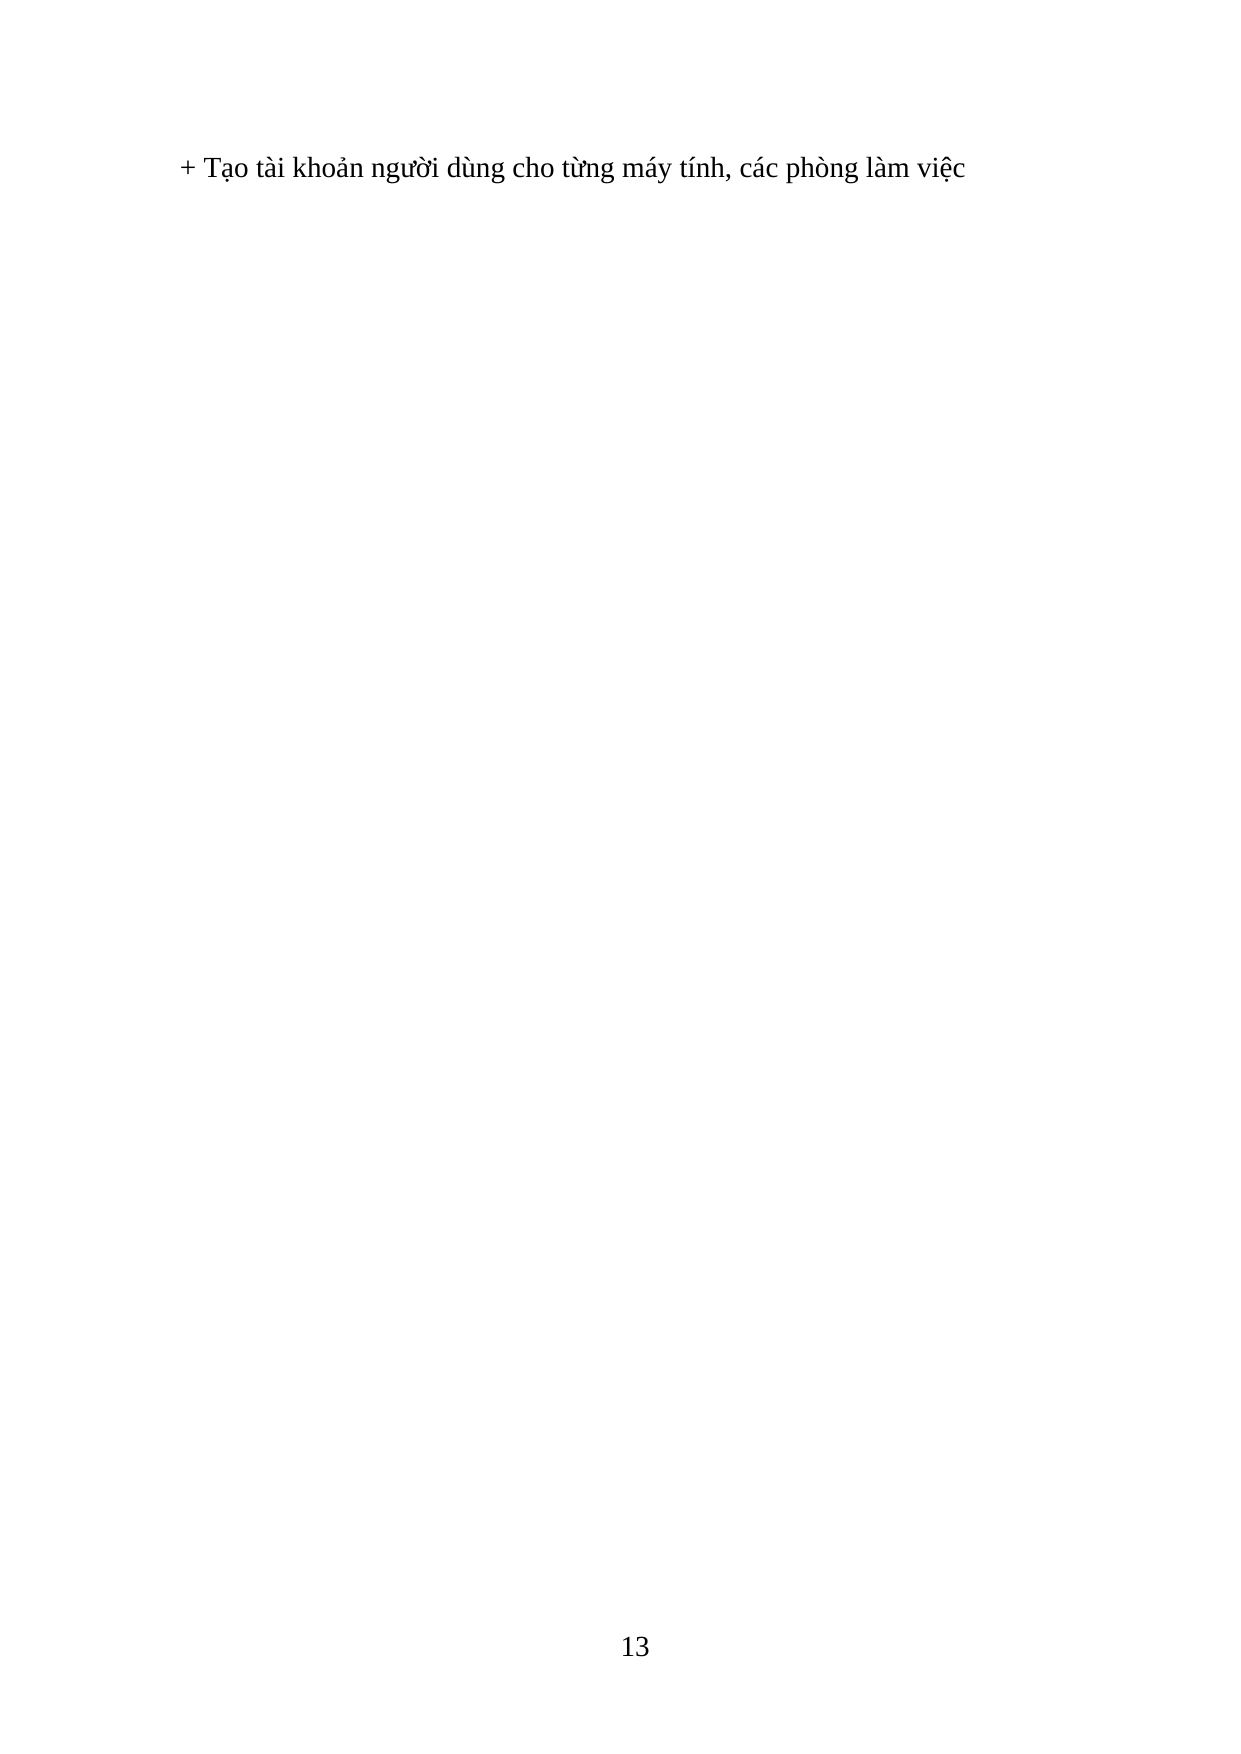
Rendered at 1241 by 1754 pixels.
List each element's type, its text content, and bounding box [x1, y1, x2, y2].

text + Tạo tài khoản người dùng cho từng máy tính, các phòng làm việc [150, 150, 1090, 183]
